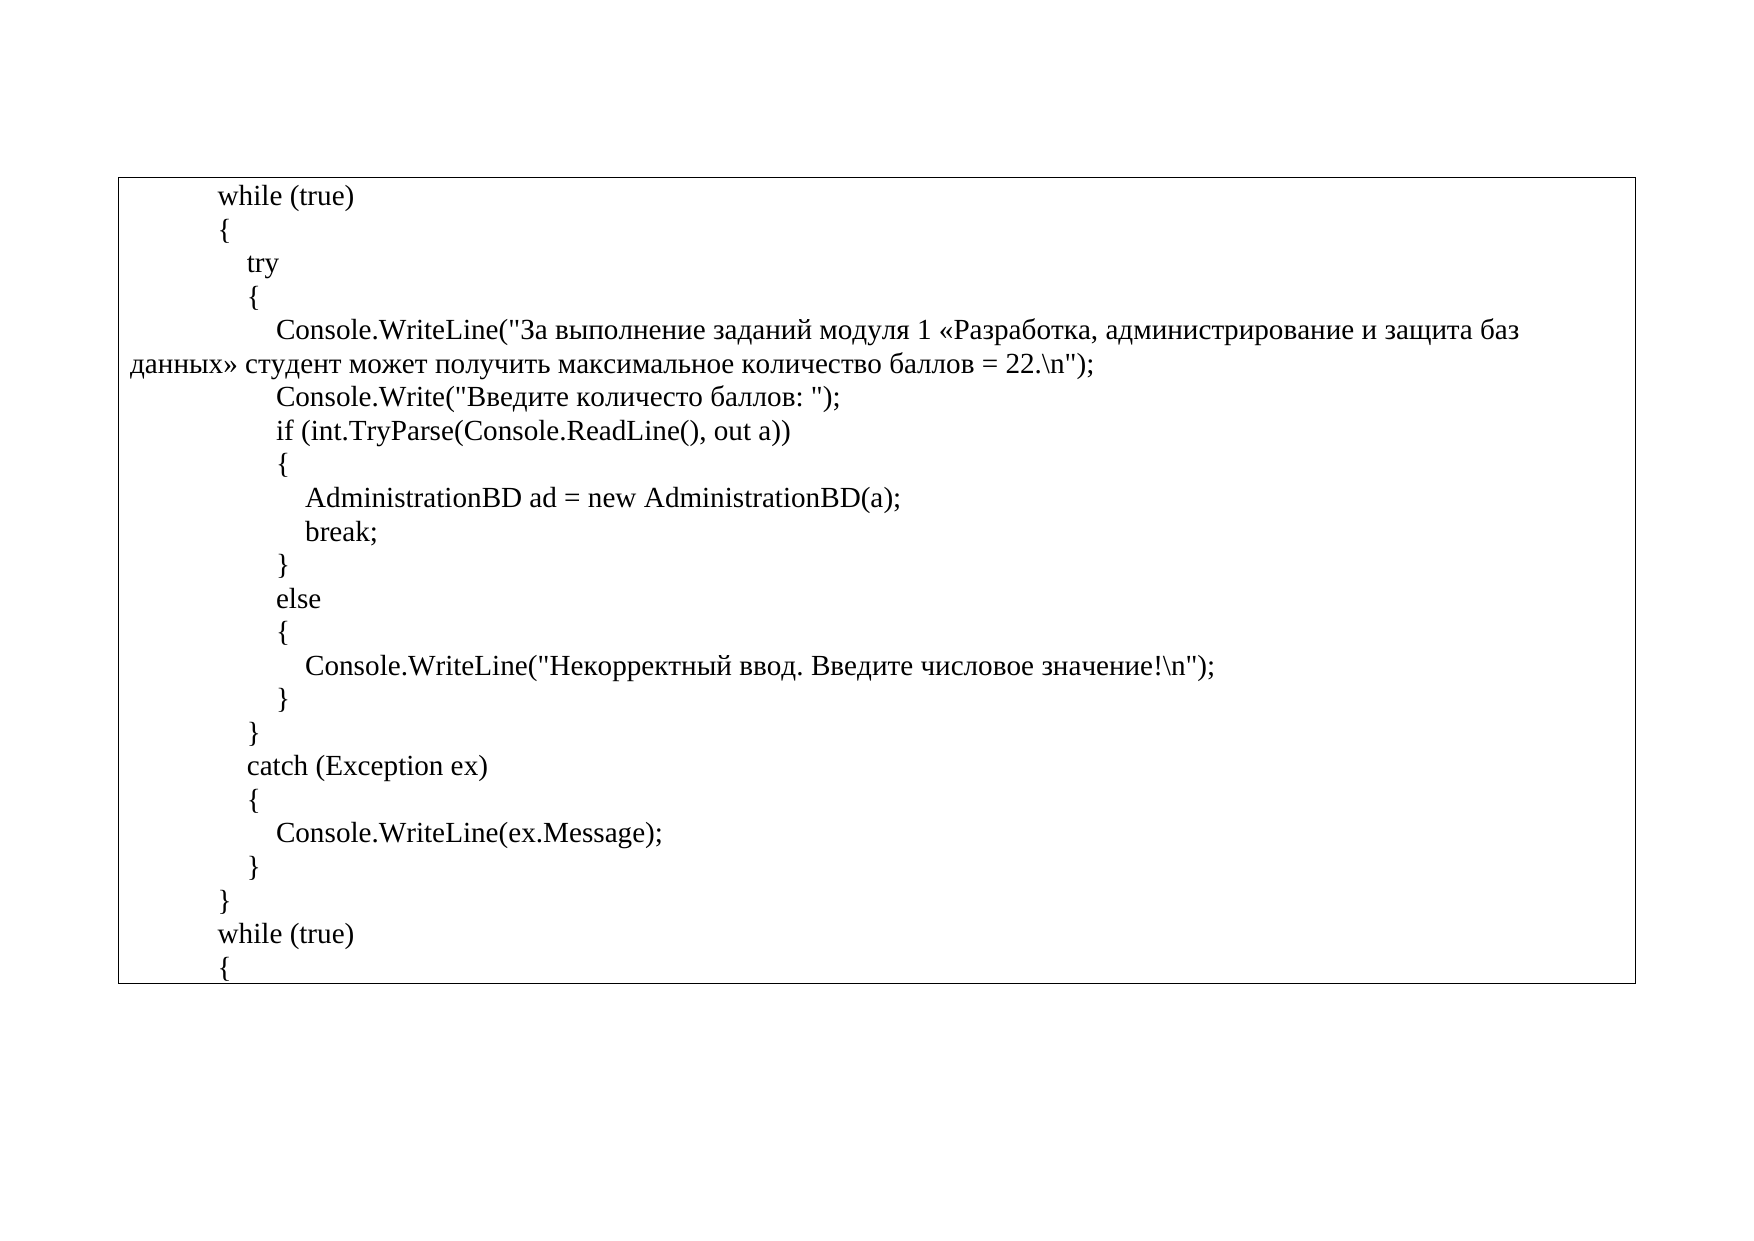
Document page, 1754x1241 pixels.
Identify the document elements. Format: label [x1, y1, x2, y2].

table_header [119, 178, 1635, 983]
